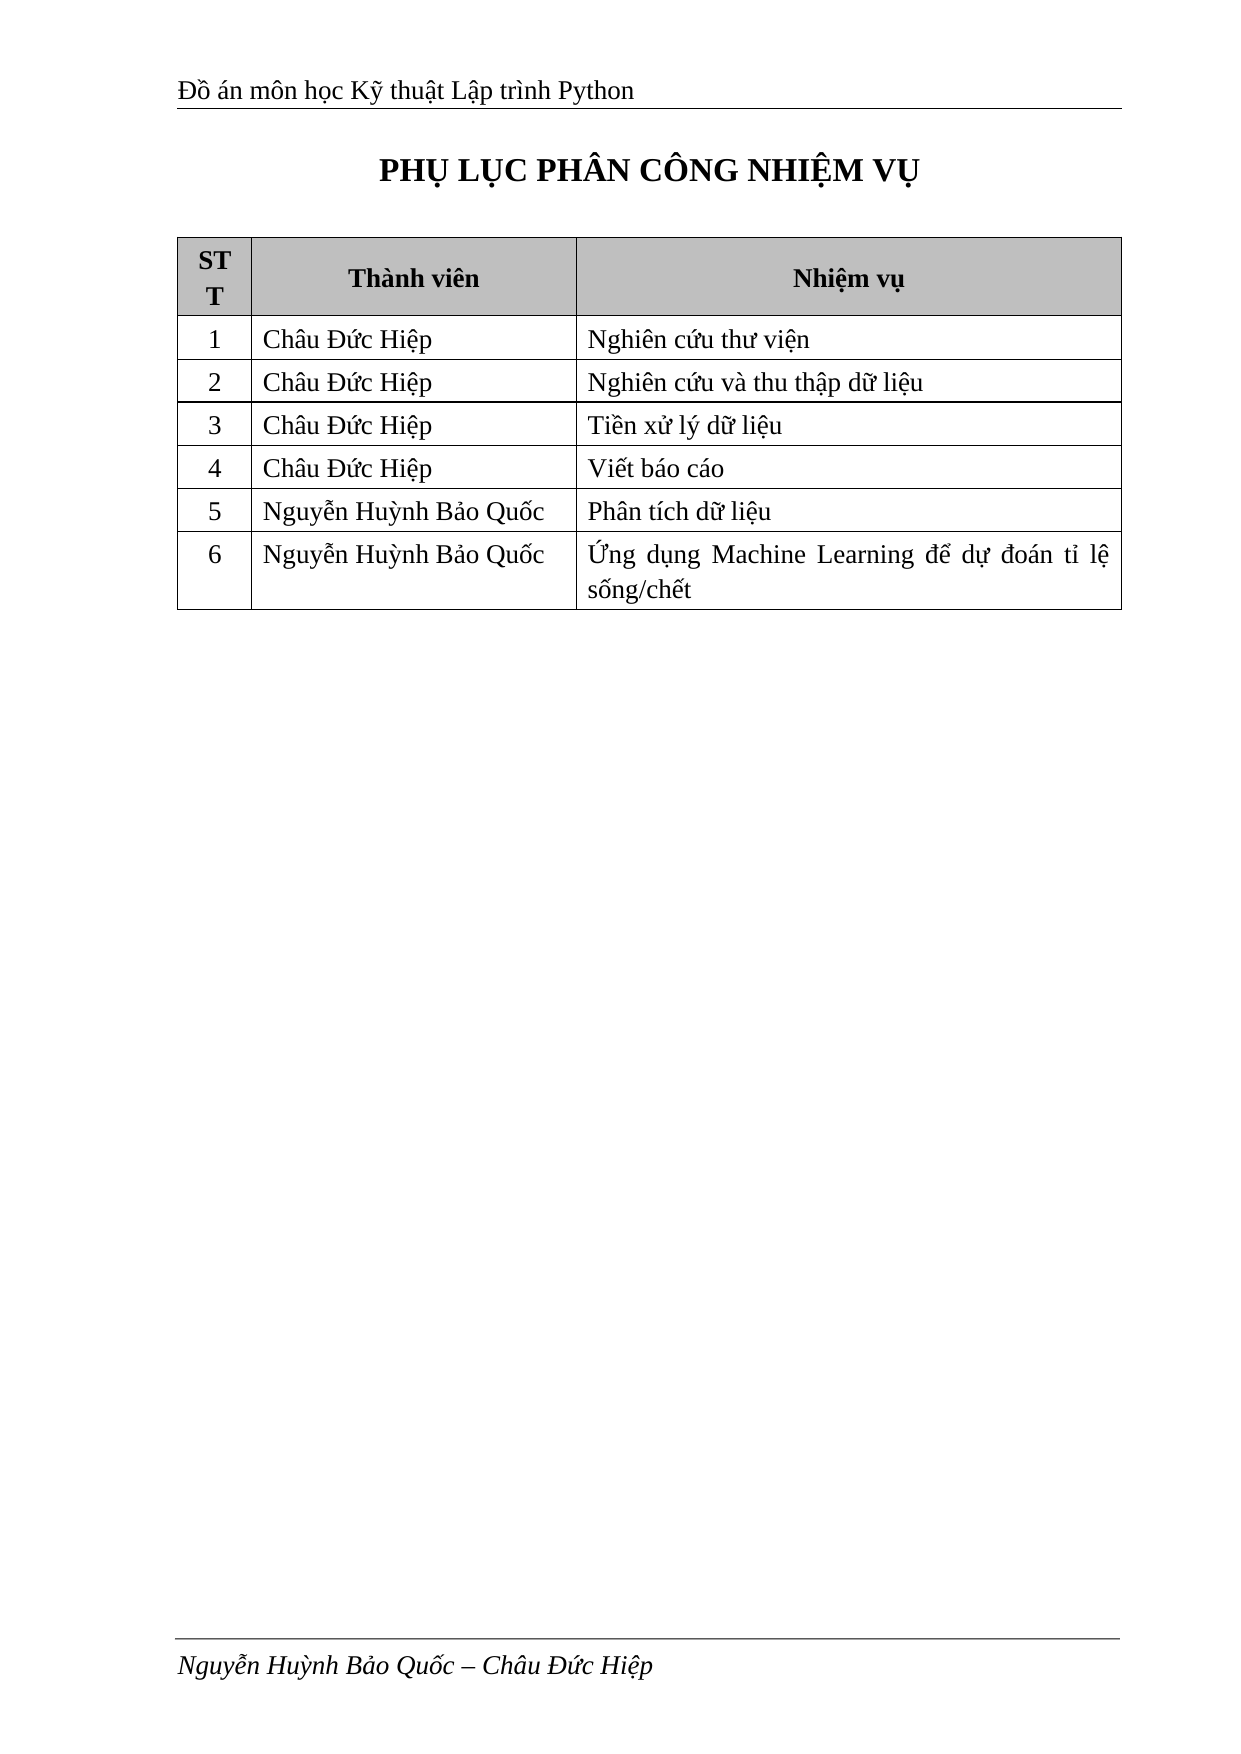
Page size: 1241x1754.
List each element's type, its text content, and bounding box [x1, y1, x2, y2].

table_cell Châu Đức Hiệp [252, 446, 576, 487]
table_cell 6 [178, 532, 251, 609]
table_header STT [178, 238, 251, 315]
table_header Thành viên [252, 238, 576, 315]
table_cell Châu Đức Hiệp [252, 316, 576, 358]
table_cell 3 [178, 403, 251, 444]
table_cell Ứng dụng Machine Learning để dự đoán tỉ lệ sống/chết [577, 532, 1121, 609]
table_cell 2 [178, 360, 251, 401]
table_cell 1 [178, 316, 251, 358]
table_cell Nghiên cứu và thu thập dữ liệu [577, 360, 1121, 401]
table_cell Nguyễn Huỳnh Bảo Quốc [252, 532, 576, 609]
text PHỤ LỤC PHÂN CÔNG NHIỆM VỤ [177, 150, 1122, 188]
table_header Nhiệm vụ [577, 238, 1121, 315]
table_cell 5 [178, 489, 251, 531]
table_cell Châu Đức Hiệp [252, 403, 576, 444]
table_cell Phân tích dữ liệu [577, 489, 1121, 531]
table_cell Nghiên cứu thư viện [577, 316, 1121, 358]
table_cell 4 [178, 446, 251, 487]
table_cell Viết báo cáo [577, 446, 1121, 487]
table_cell Nguyễn Huỳnh Bảo Quốc [252, 489, 576, 531]
table_cell Tiền xử lý dữ liệu [577, 403, 1121, 444]
table_cell Châu Đức Hiệp [252, 360, 576, 401]
